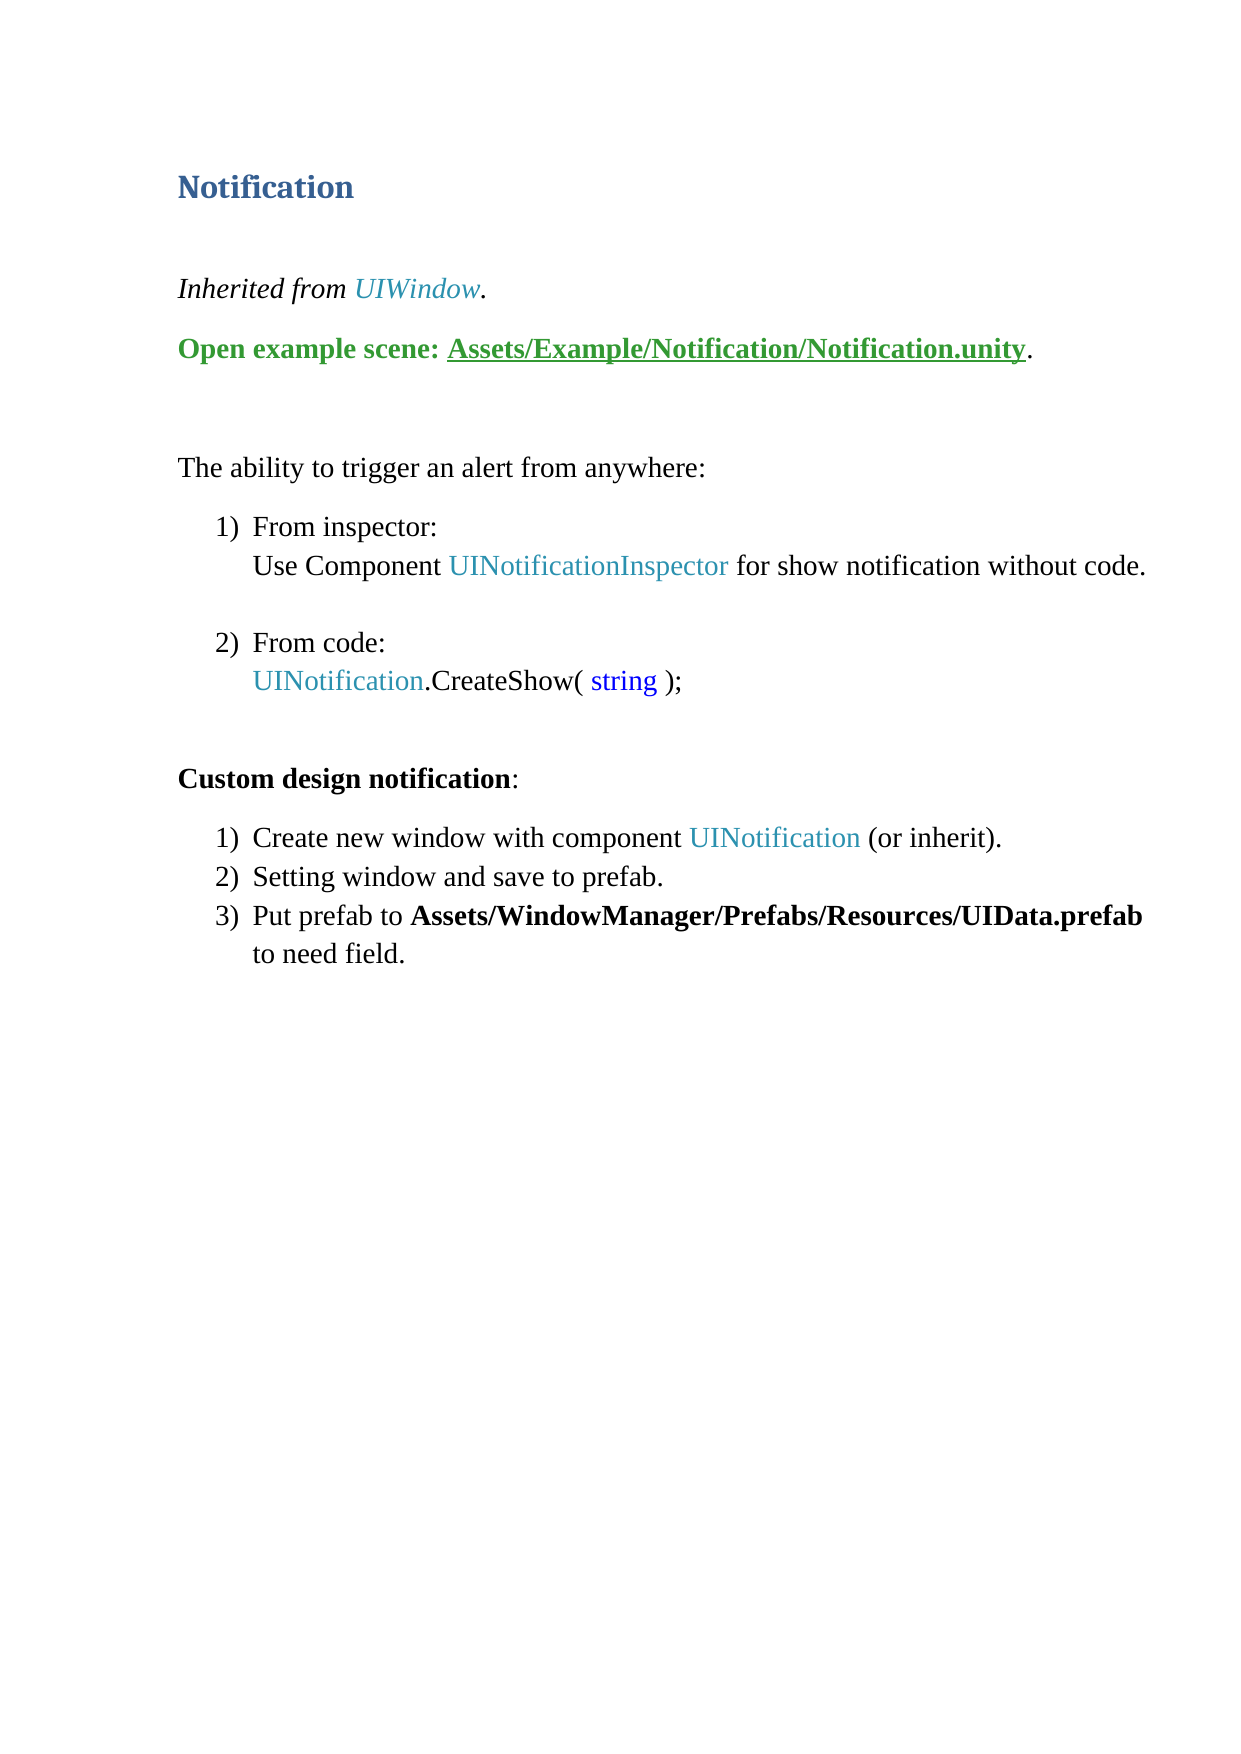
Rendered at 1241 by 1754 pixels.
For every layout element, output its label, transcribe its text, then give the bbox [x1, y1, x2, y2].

list From code: UINotification.CreateShow( string ); [215, 625, 1152, 697]
list Setting window and save to prefab. [215, 859, 1152, 893]
text Custom design notification: [177, 761, 1152, 795]
text Inherited from UIWindow. [177, 272, 1152, 305]
subtitle Notification [177, 168, 1152, 206]
text Open example scene: Assets/Example/Notification/Notification.unity. [177, 331, 1152, 364]
list Put prefab to Assets/WindowManager/Prefabs/Resources/UIData.prefab to need field. [215, 898, 1152, 1002]
list Create new window with component UINotification (or inherit). [215, 821, 1152, 854]
text The ability to trigger an alert from anywhere: [177, 450, 1152, 483]
list From inspector: Use Component UINotificationInspector for show notification without code. [215, 509, 1152, 581]
